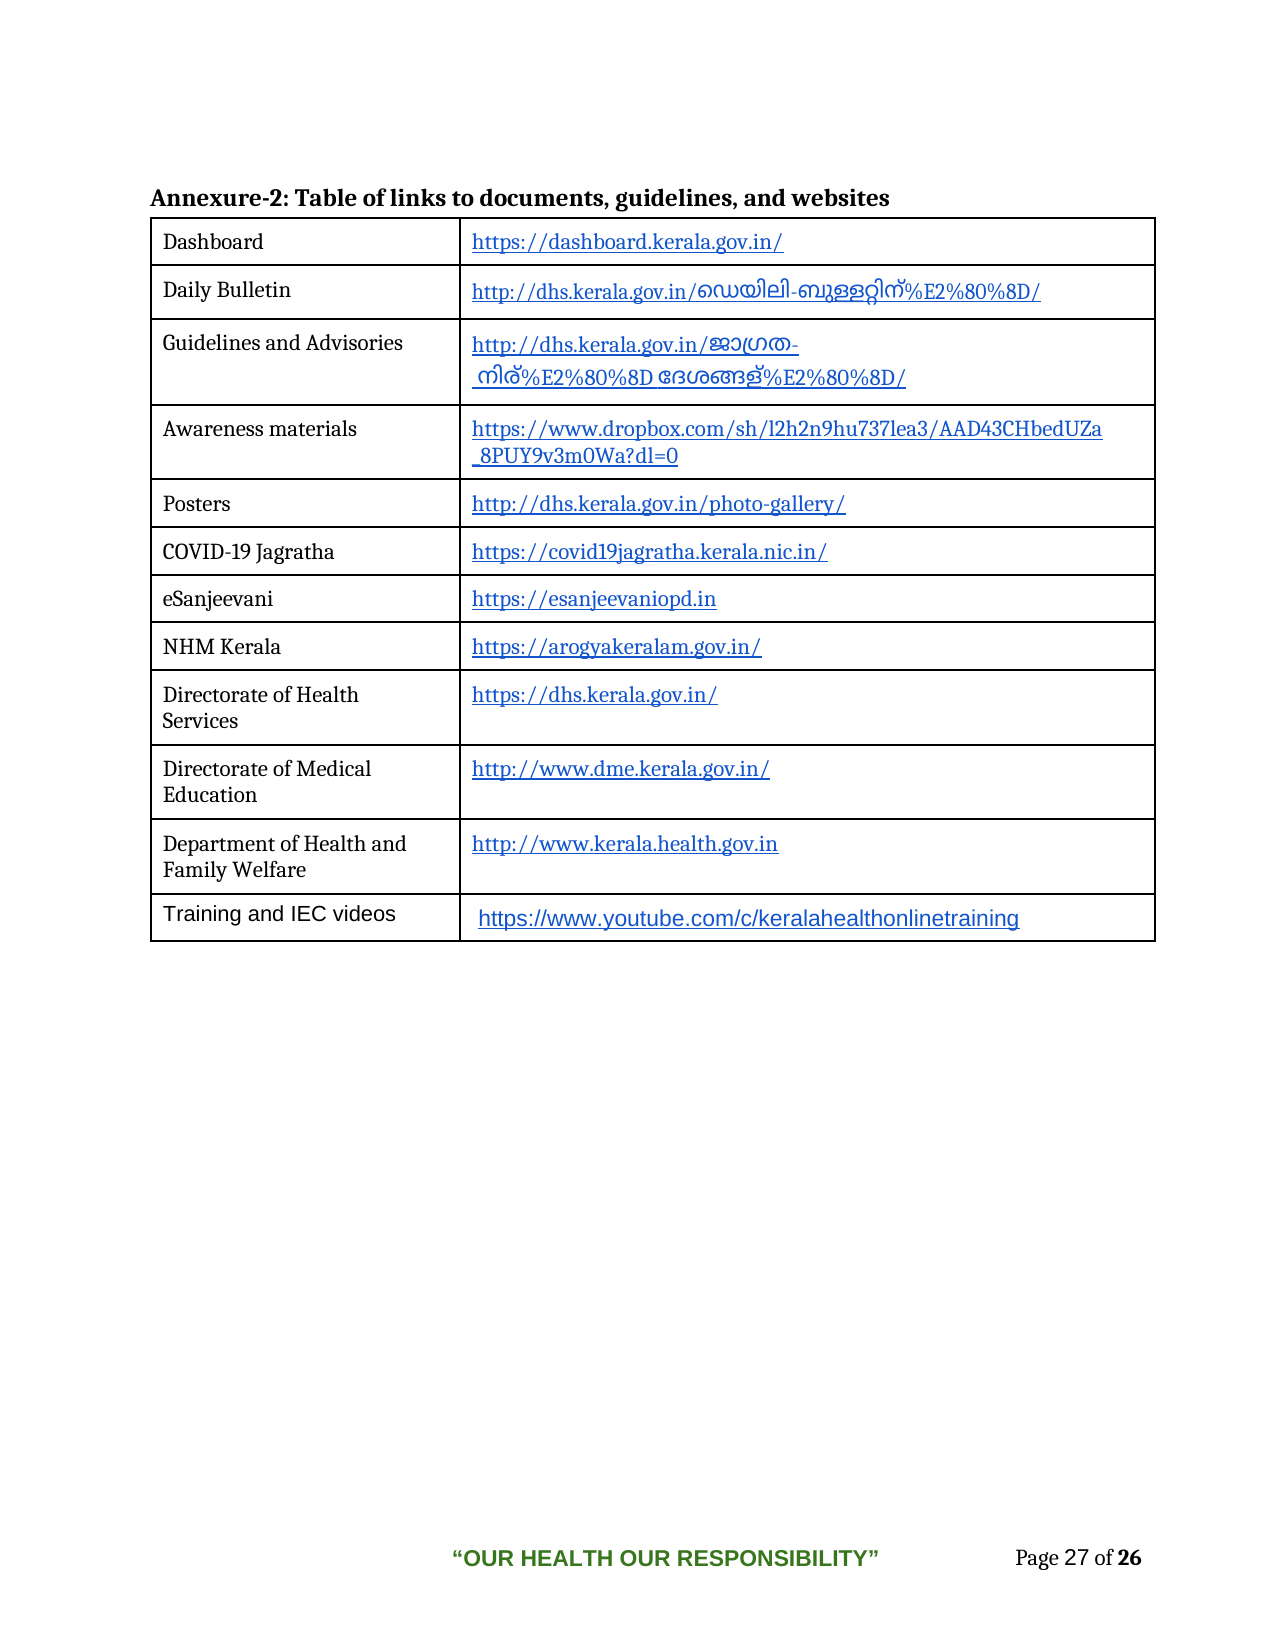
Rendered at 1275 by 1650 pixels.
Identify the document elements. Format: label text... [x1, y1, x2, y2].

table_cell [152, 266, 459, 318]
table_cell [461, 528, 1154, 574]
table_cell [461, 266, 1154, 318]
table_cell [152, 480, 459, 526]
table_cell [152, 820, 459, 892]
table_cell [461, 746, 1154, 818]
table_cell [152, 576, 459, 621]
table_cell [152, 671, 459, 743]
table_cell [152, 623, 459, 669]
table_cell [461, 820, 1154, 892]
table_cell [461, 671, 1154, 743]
text Annexure-2: Table of links to documents, guidelines, and websites [150, 183, 1223, 212]
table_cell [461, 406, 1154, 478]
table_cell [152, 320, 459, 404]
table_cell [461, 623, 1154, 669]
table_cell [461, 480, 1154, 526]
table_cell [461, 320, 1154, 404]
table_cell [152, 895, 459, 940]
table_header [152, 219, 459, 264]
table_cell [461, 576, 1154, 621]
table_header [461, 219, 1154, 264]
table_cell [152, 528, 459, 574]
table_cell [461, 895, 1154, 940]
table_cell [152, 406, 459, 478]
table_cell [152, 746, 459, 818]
